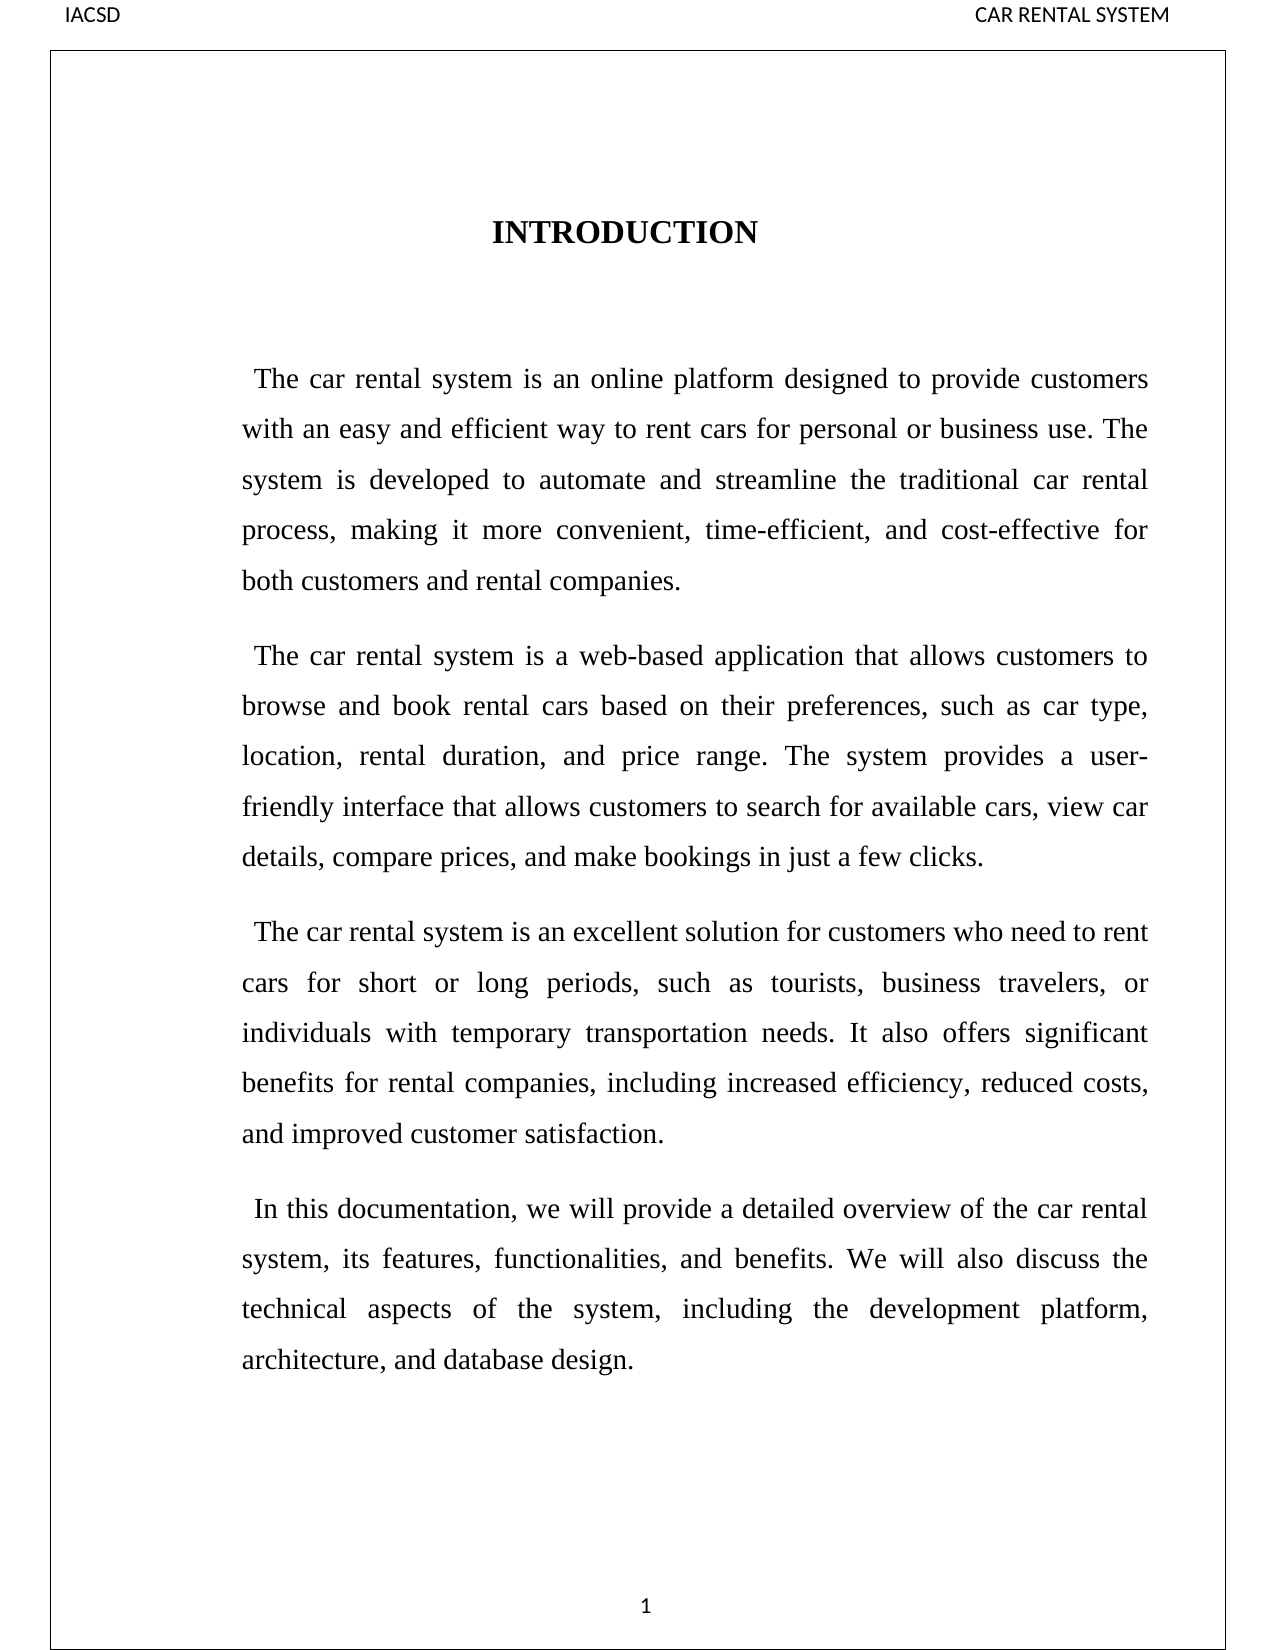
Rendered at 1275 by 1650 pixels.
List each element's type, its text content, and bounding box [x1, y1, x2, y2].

text The car rental system is a web-based application that allows customers to browse and book rental cars based on their preferences, such as car type, location, rental duration, and price range. The system provides a user-friendly interface that allows customers to search for available cars, view car details, compare prices, and make bookings in just a few clicks. [242, 638, 1149, 873]
text INTRODUCTION [64, 212, 1225, 251]
text The car rental system is an online platform designed to provide customers with an easy and efficient way to rent cars for personal or business use. The system is developed to automate and streamline the traditional car rental process, making it more convenient, time-efficient, and cost-effective for both customers and rental companies. [242, 361, 1149, 596]
text In this documentation, we will provide a detailed overview of the car rental system, its features, functionalities, and benefits. We will also discuss the technical aspects of the system, including the development platform, architecture, and database design. [242, 1191, 1149, 1376]
text The car rental system is an excellent solution for customers who need to rent cars for short or long periods, such as tourists, business travelers, or individuals with temporary transportation needs. It also offers significant benefits for rental companies, including increased efficiency, reduced costs, and improved customer satisfaction. [242, 914, 1149, 1149]
